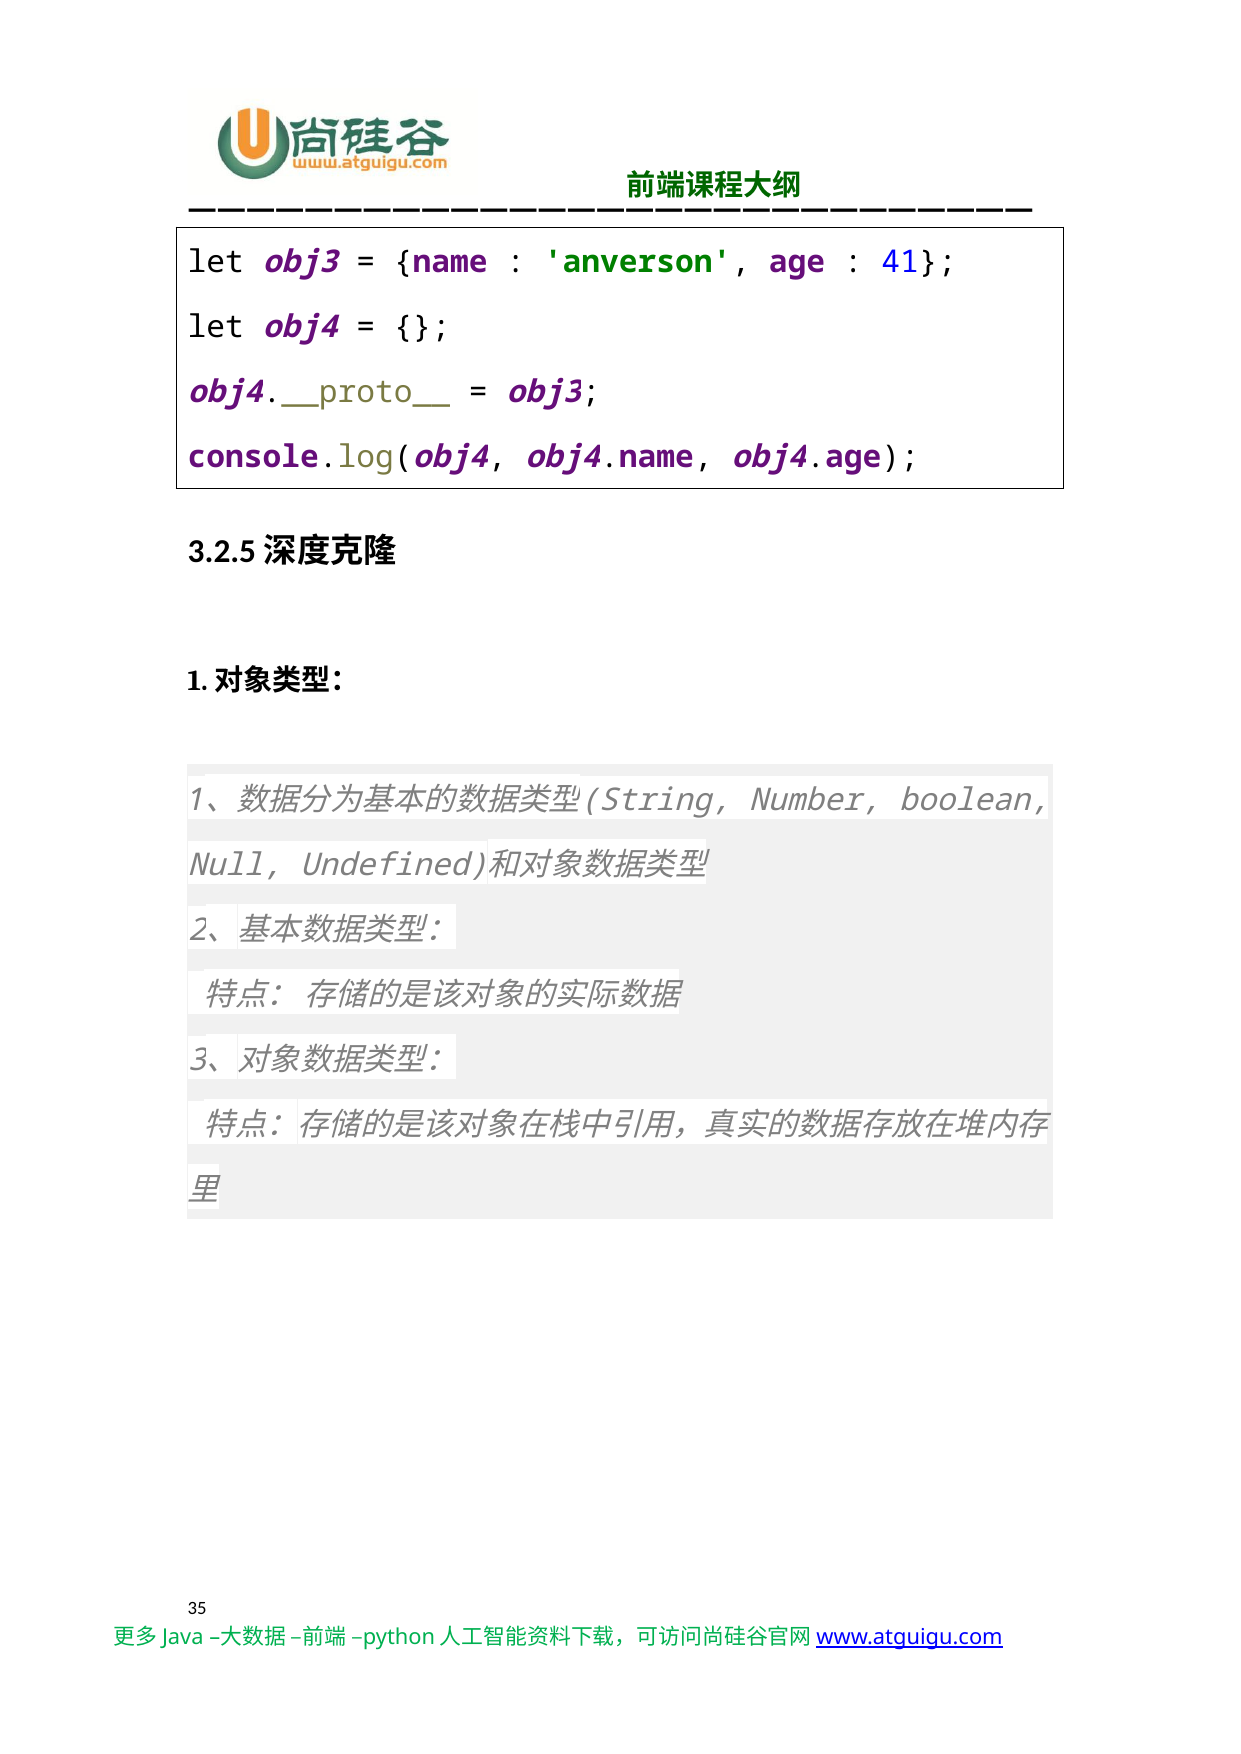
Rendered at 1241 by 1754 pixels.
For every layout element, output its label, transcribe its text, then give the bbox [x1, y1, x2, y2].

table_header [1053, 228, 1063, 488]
subtitle 3.2.5 深度克隆 [187, 516, 1053, 581]
picture [187, 88, 479, 195]
text 1、数据分为基本的数据类型(String, Number, boolean, Null, Undefined)和对象数据类型 2、基本数据类型： 特点： 存储的是该对象的实际数据 3、对象数据类型： 特点：存储的是该对象在栈中引用，真实的数据存放在堆内存里 [187, 764, 1053, 1219]
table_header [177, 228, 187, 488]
subtitle 1. 对象类型： [187, 645, 1053, 710]
